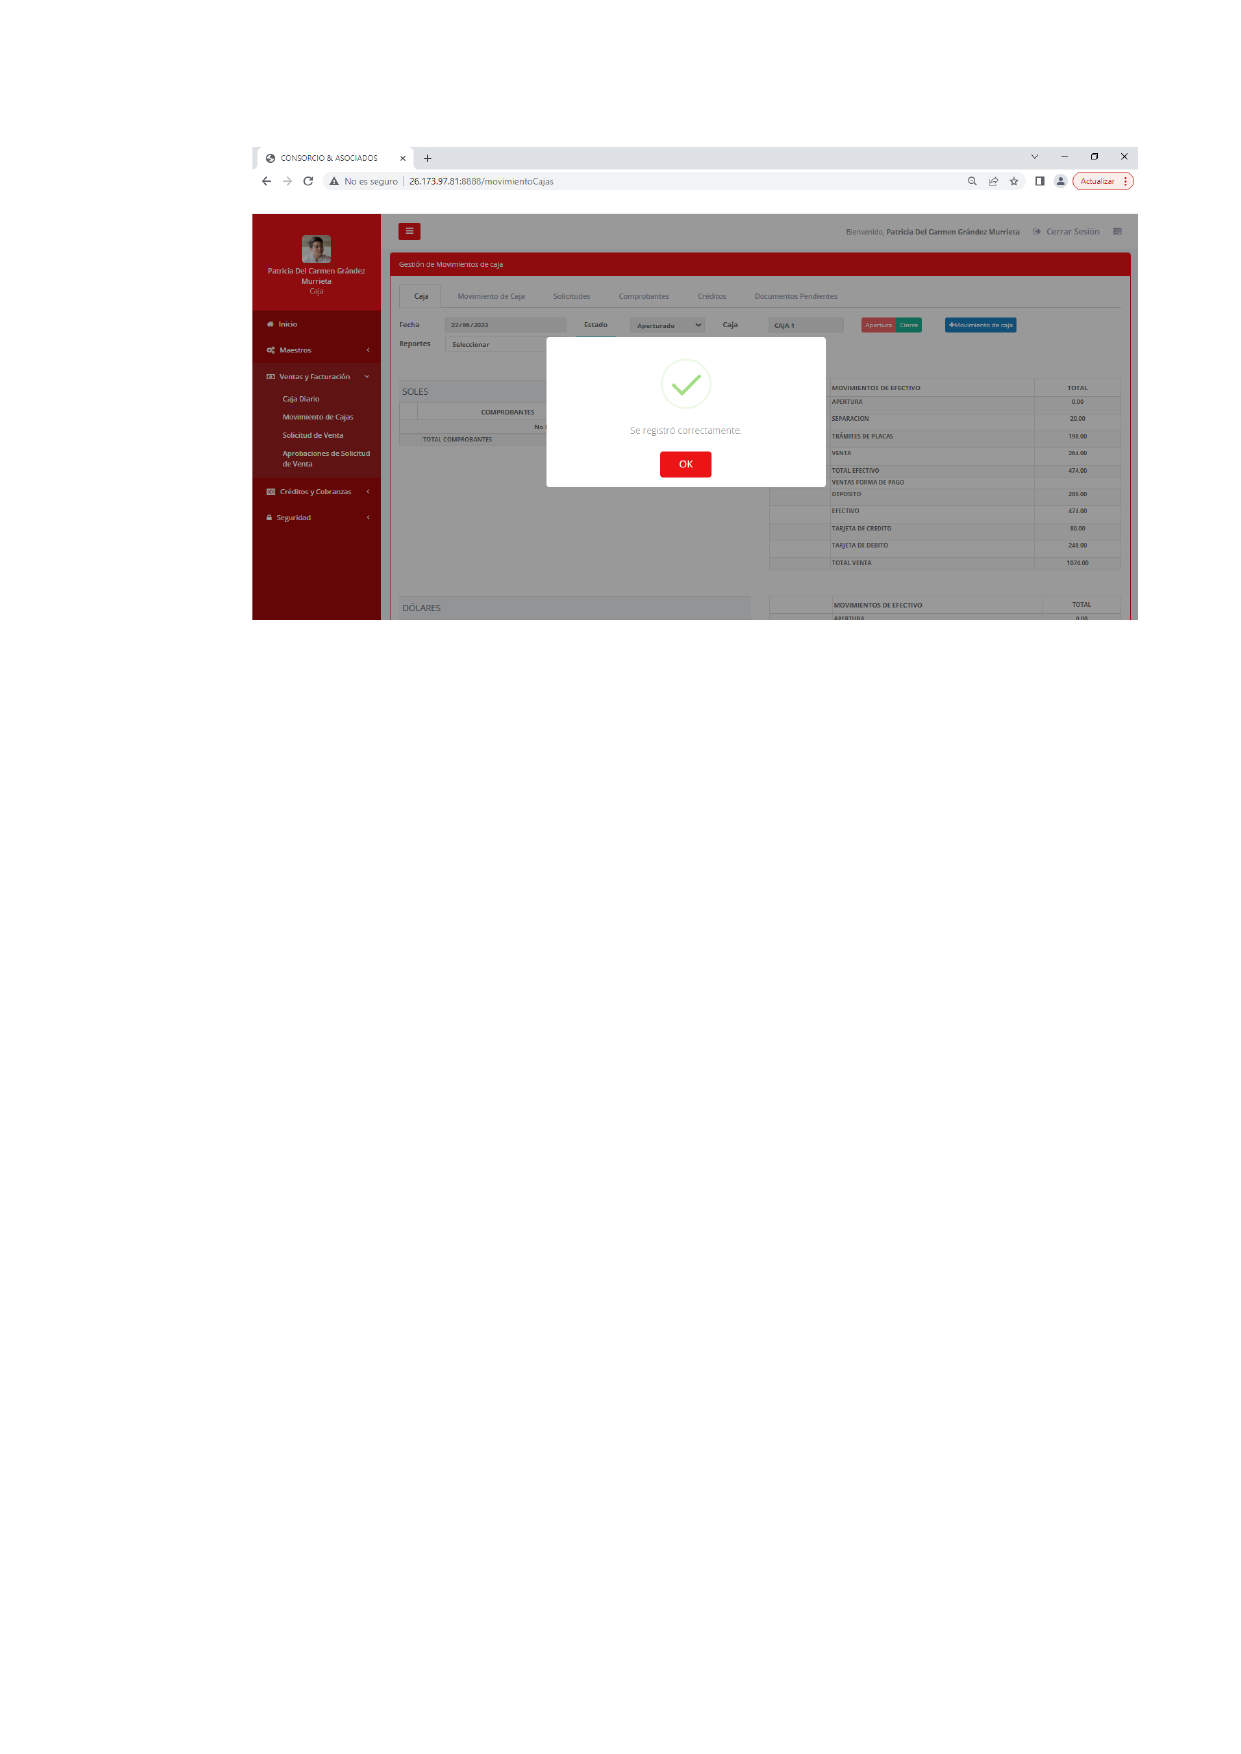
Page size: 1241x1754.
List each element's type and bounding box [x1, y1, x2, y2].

picture [252, 147, 1138, 620]
